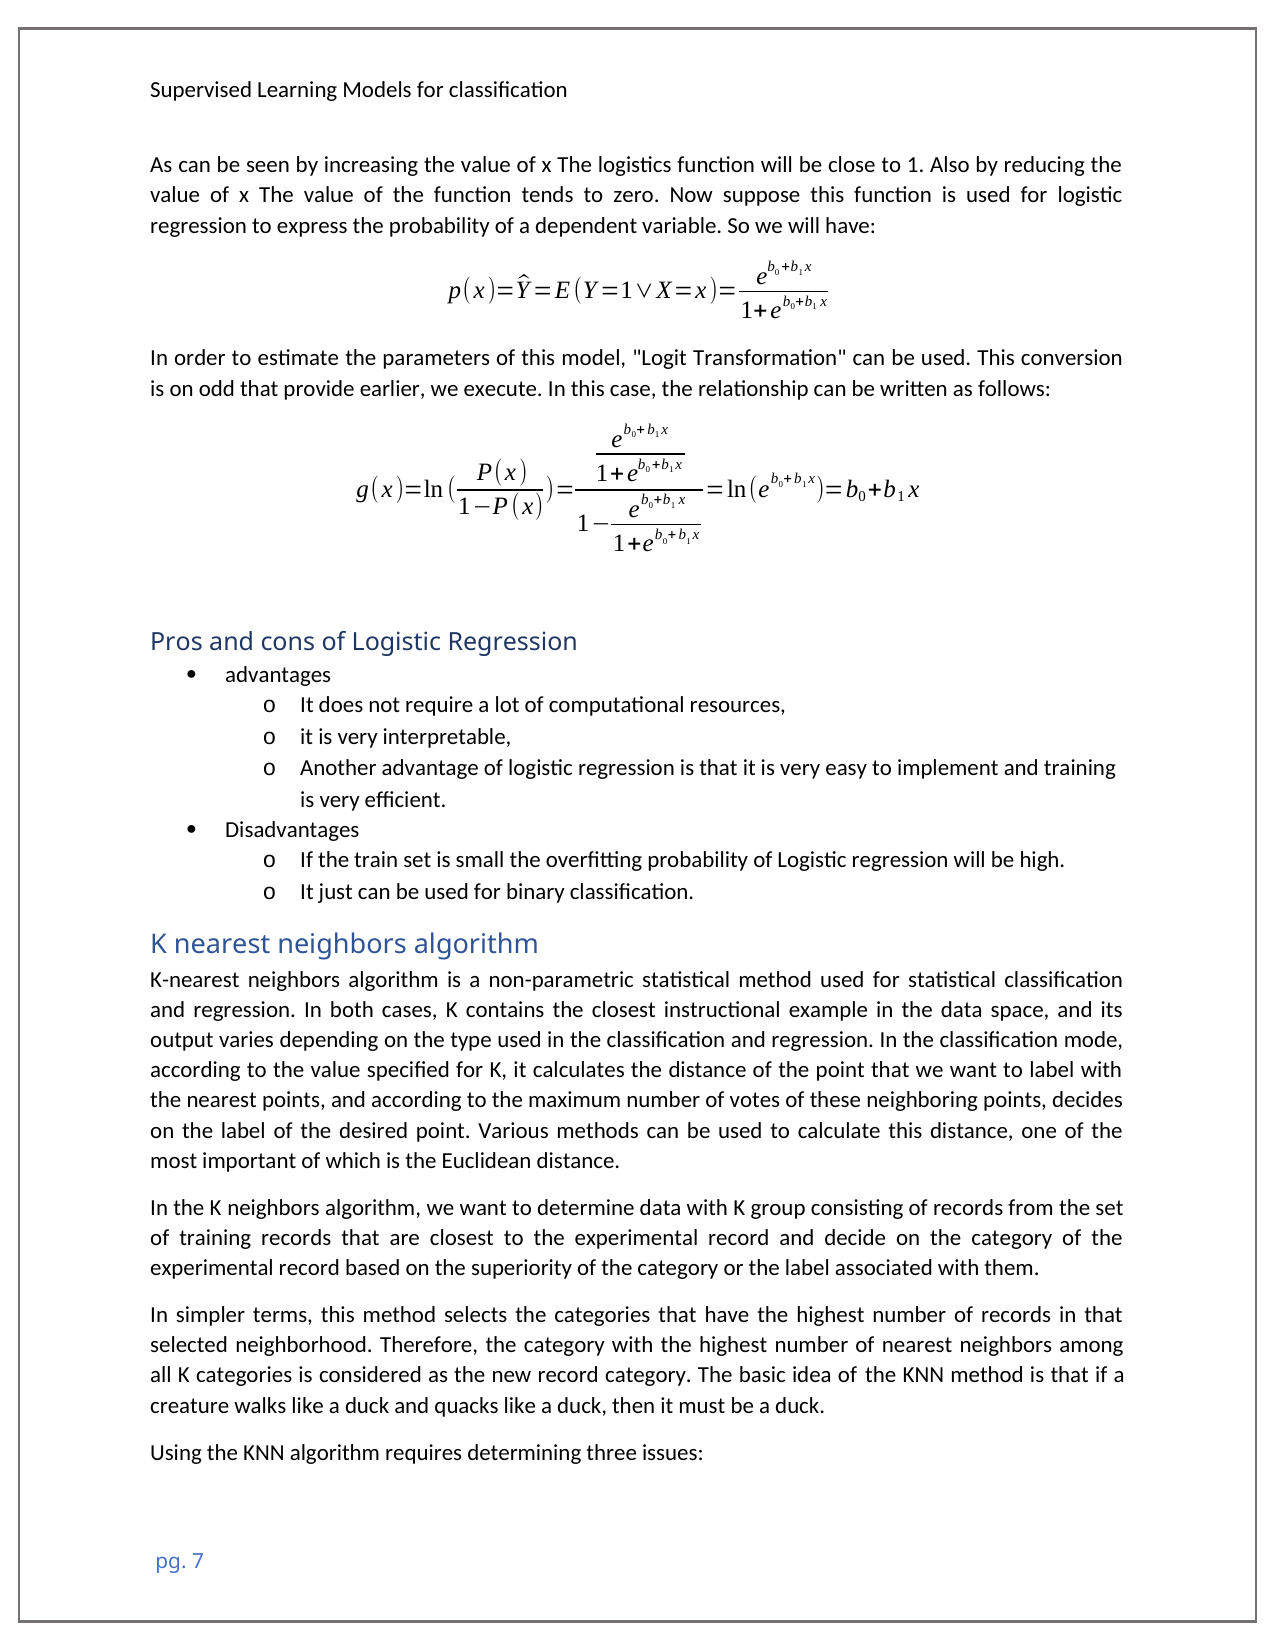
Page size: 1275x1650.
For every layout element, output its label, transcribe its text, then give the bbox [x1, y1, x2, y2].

text K-nearest neighbors algorithm is a non-parametric statistical method used for statistical classification and regression. In both cases, K contains the closest instructional example in the data space, and its output varies depending on the type used in the classification and regression. In the classification mode, according to the value specified for K, it calculates the distance of the point that we want to label with the nearest points, and according to the maximum number of votes of these neighboring points, decides on the label of the desired point. Various methods can be used to calculate this distance, one of the most important of which is the Euclidean distance. [150, 965, 1125, 1174]
text In simpler terms, this method selects the categories that have the highest number of records in that selected neighborhood. Therefore, the category with the highest number of nearest neighbors among all K categories is considered as the new record category. The basic idea of ​​the KNN method is that if a creature walks like a duck and quacks like a duck, then it must be a duck. [150, 1300, 1125, 1419]
list advantages [187, 660, 1125, 688]
list It just can be used for binary classification. [262, 877, 1125, 906]
list It does not require a lot of computational resources, [262, 691, 1125, 720]
list Disadvantages [187, 815, 1125, 843]
list it is very interpretable, [262, 722, 1125, 751]
subtitle Pros and cons of Logistic Regression [150, 624, 1125, 658]
text In order to estimate the parameters of this model, "Logit Transformation" can be used. This conversion is on odd that provide earlier, we execute. In this case, the relationship can be written as follows: [150, 343, 1125, 402]
text As can be seen by increasing the value of x The logistics function will be close to 1. Also by reducing the value of x The value of the function tends to zero. Now suppose this function is used for logistic regression to express the probability of a dependent variable. So we will have: [150, 150, 1125, 239]
text In the K neighbors algorithm, we want to determine data with K group consisting of records from the set of training records that are closest to the experimental record and decide on the category of the experimental record based on the superiority of the category or the label associated with them. [150, 1193, 1125, 1281]
list If the train set is small the overfitting probability of Logistic regression will be high. [262, 845, 1125, 874]
list Another advantage of logistic regression is that it is very easy to implement and training is very efficient. [262, 753, 1125, 813]
subtitle K nearest neighbors algorithm [150, 925, 1125, 962]
text Using the KNN algorithm requires determining three issues: [150, 1438, 1125, 1466]
